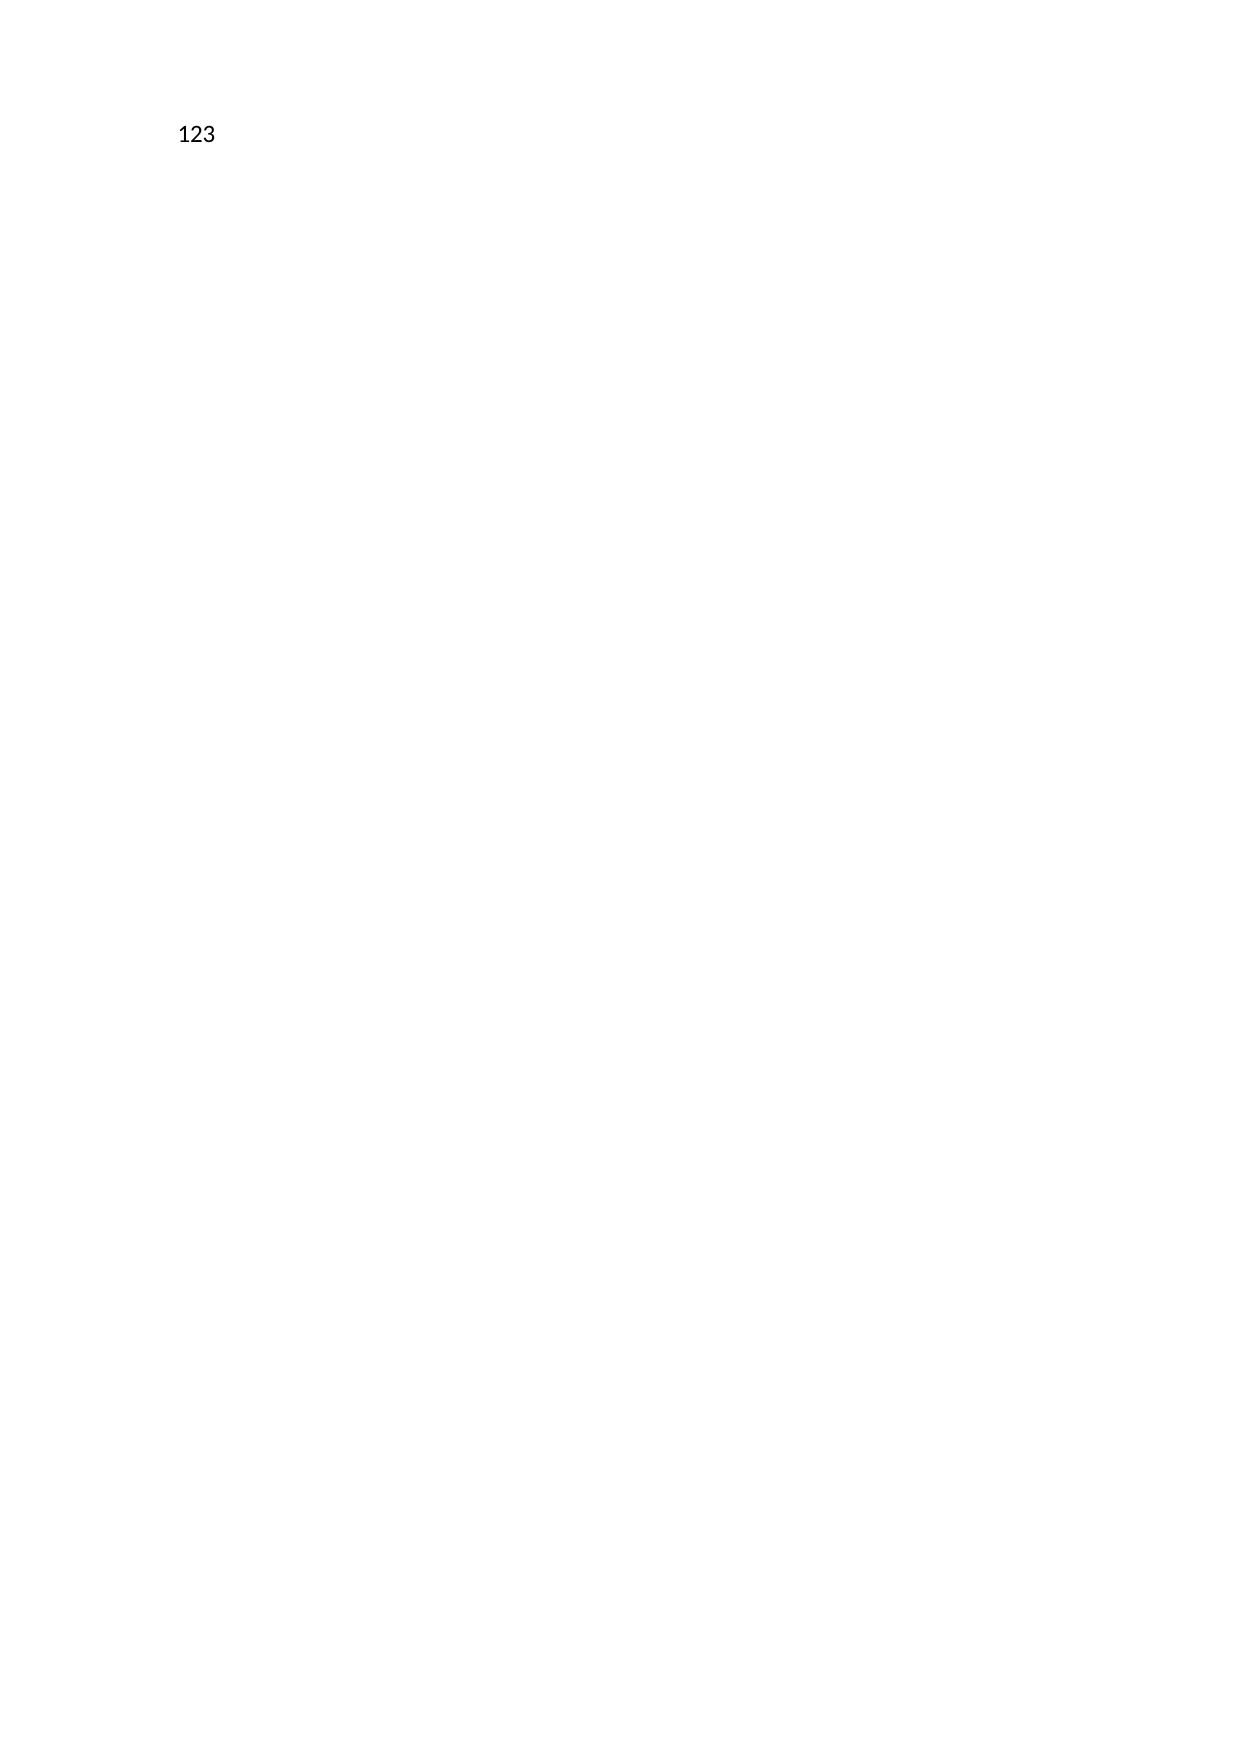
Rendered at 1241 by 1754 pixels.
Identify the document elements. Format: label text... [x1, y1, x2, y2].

text 123 [177, 118, 1152, 149]
